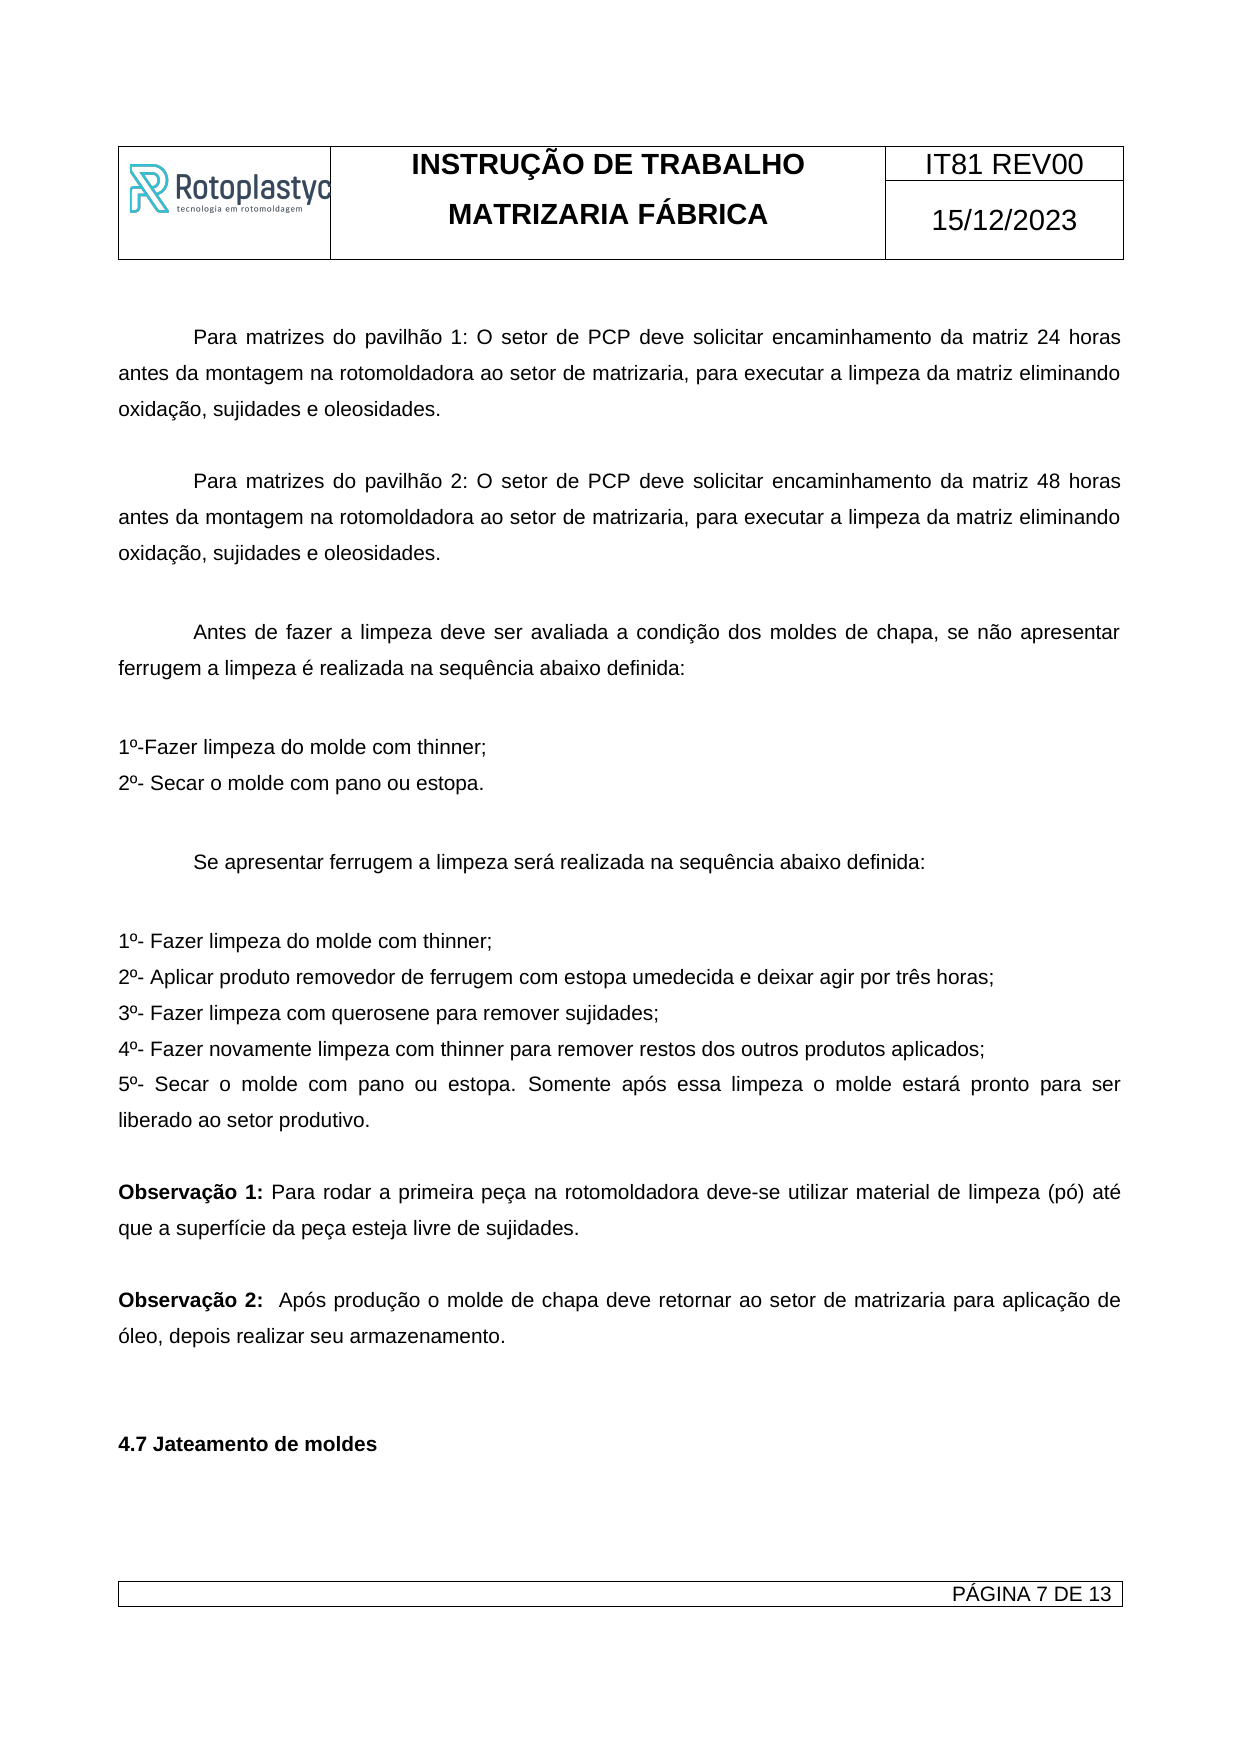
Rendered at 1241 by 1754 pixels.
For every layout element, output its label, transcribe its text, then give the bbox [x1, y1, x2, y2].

text 4º- Fazer novamente limpeza com thinner para remover restos dos outros produtos aplicados; [118, 1036, 1122, 1060]
text 3º- Fazer limpeza com querosene para remover sujidades; [118, 1000, 1122, 1024]
text 5º- Secar o molde com pano ou estopa. Somente após essa limpeza o molde estará pronto para ser liberado ao setor produtivo. [118, 1072, 1122, 1132]
text 2º- Secar o molde com pano ou estopa. [118, 770, 1122, 794]
text Antes de fazer a limpeza deve ser avaliada a condição dos moldes de chapa, se não apresentar ferrugem a limpeza é realizada na sequência abaixo definida: [118, 619, 1122, 679]
text 1º- Fazer limpeza do molde com thinner; [118, 928, 1122, 952]
text 1º-Fazer limpeza do molde com thinner; [118, 734, 1122, 758]
text Observação 2: Após produção o molde de chapa deve retornar ao setor de matrizaria para aplicação de óleo, depois realizar seu armazenamento. [118, 1288, 1122, 1348]
text Para matrizes do pavilhão 2: O setor de PCP deve solicitar encaminhamento da matriz 48 horas antes da montagem na rotomoldadora ao setor de matrizaria, para executar a limpeza da matriz eliminando oxidação, sujidades e oleosidades. [118, 468, 1122, 564]
text 2º- Aplicar produto removedor de ferrugem com estopa umedecida e deixar agir por três horas; [118, 964, 1122, 988]
text 4.7 Jateamento de moldes [118, 1432, 1122, 1456]
text Para matrizes do pavilhão 1: O setor de PCP deve solicitar encaminhamento da matriz 24 horas antes da montagem na rotomoldadora ao setor de matrizaria, para executar a limpeza da matriz eliminando oxidação, sujidades e oleosidades. [118, 325, 1122, 421]
picture [129, 164, 331, 213]
text Se apresentar ferrugem a limpeza será realizada na sequência abaixo definida: [118, 849, 1122, 873]
text Observação 1: Para rodar a primeira peça na rotomoldadora deve-se utilizar material de limpeza (pó) até que a superfície da peça esteja livre de sujidades. [118, 1180, 1122, 1240]
